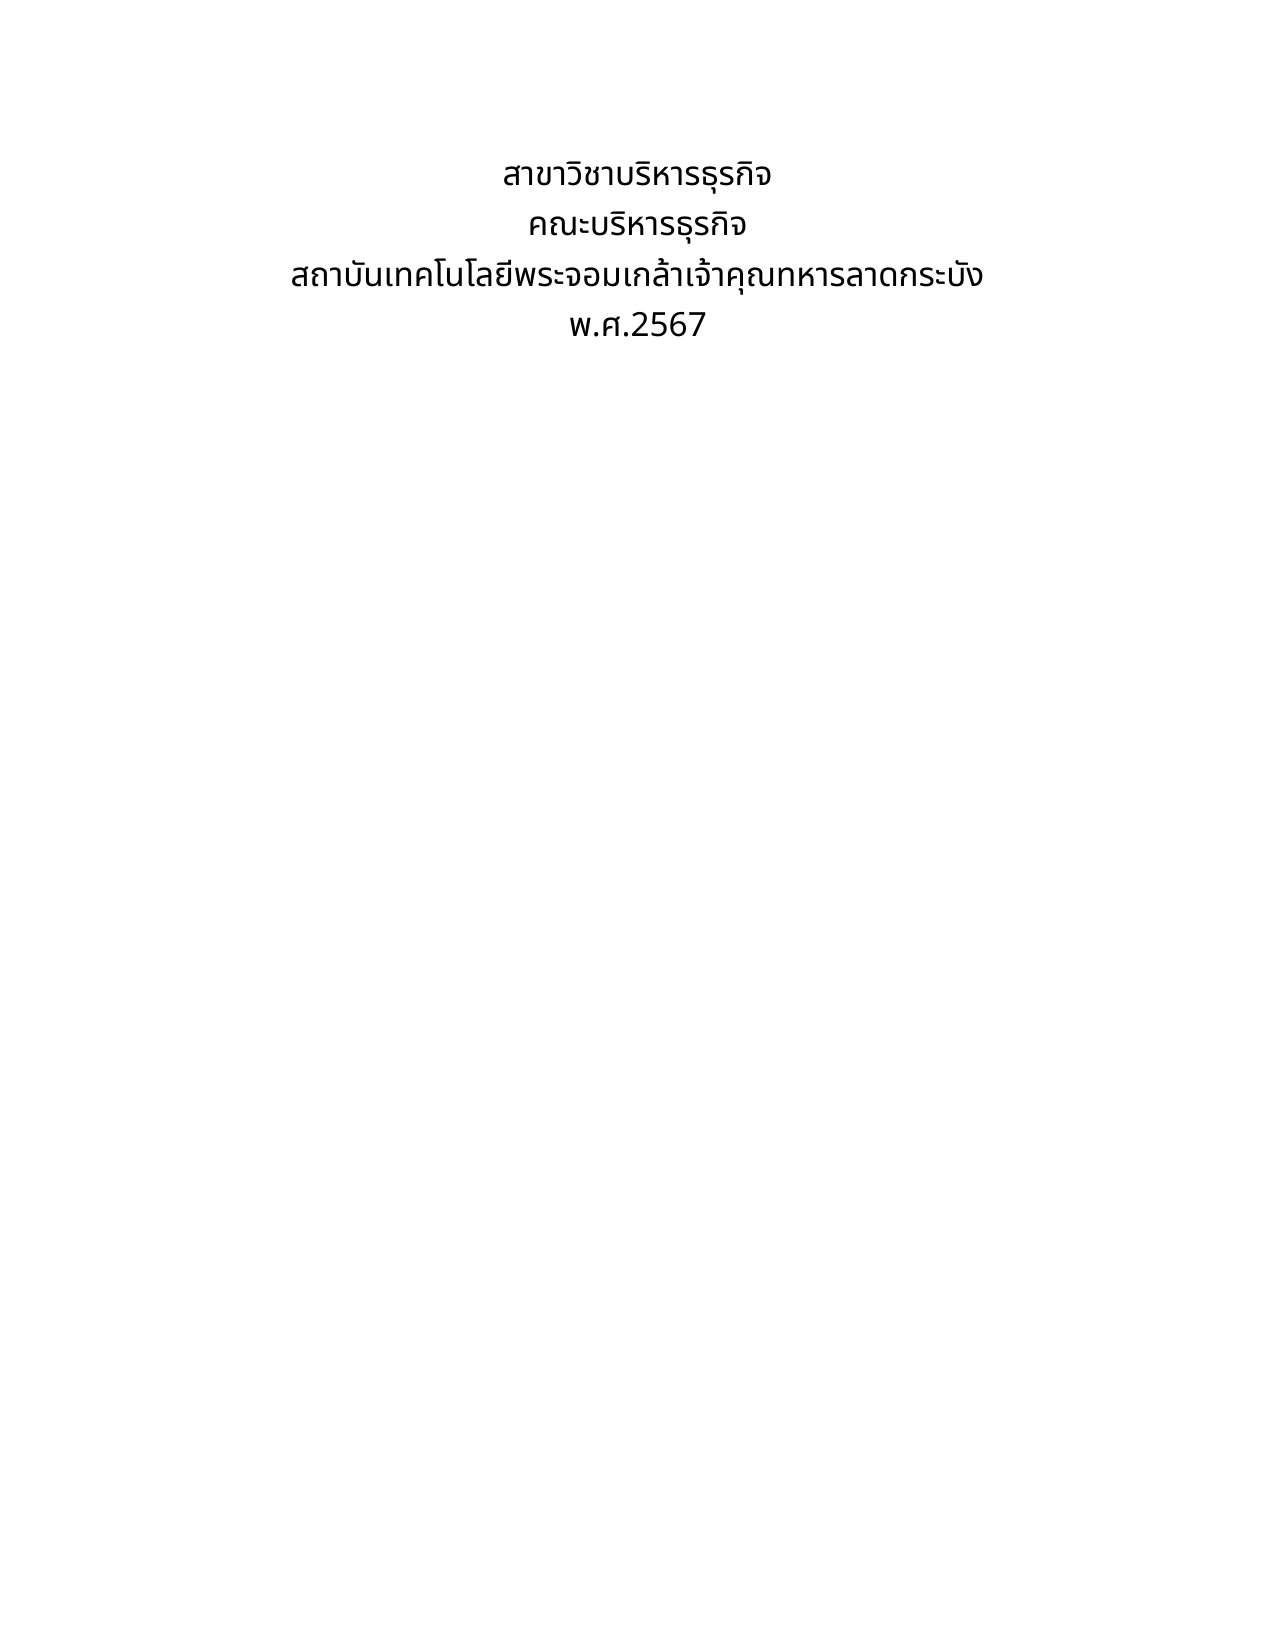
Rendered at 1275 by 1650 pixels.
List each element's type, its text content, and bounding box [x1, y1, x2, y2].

text สาขาวิชาบริหารธุรกิจ [150, 150, 1125, 200]
text สถาบันเทคโนโลยีพระจอมเกล้าเจ้าคุณทหารลาดกระบัง [150, 251, 1125, 301]
text คณะบริหารธุรกิจ [150, 200, 1125, 251]
text พ.ศ.2567 [150, 301, 1125, 352]
